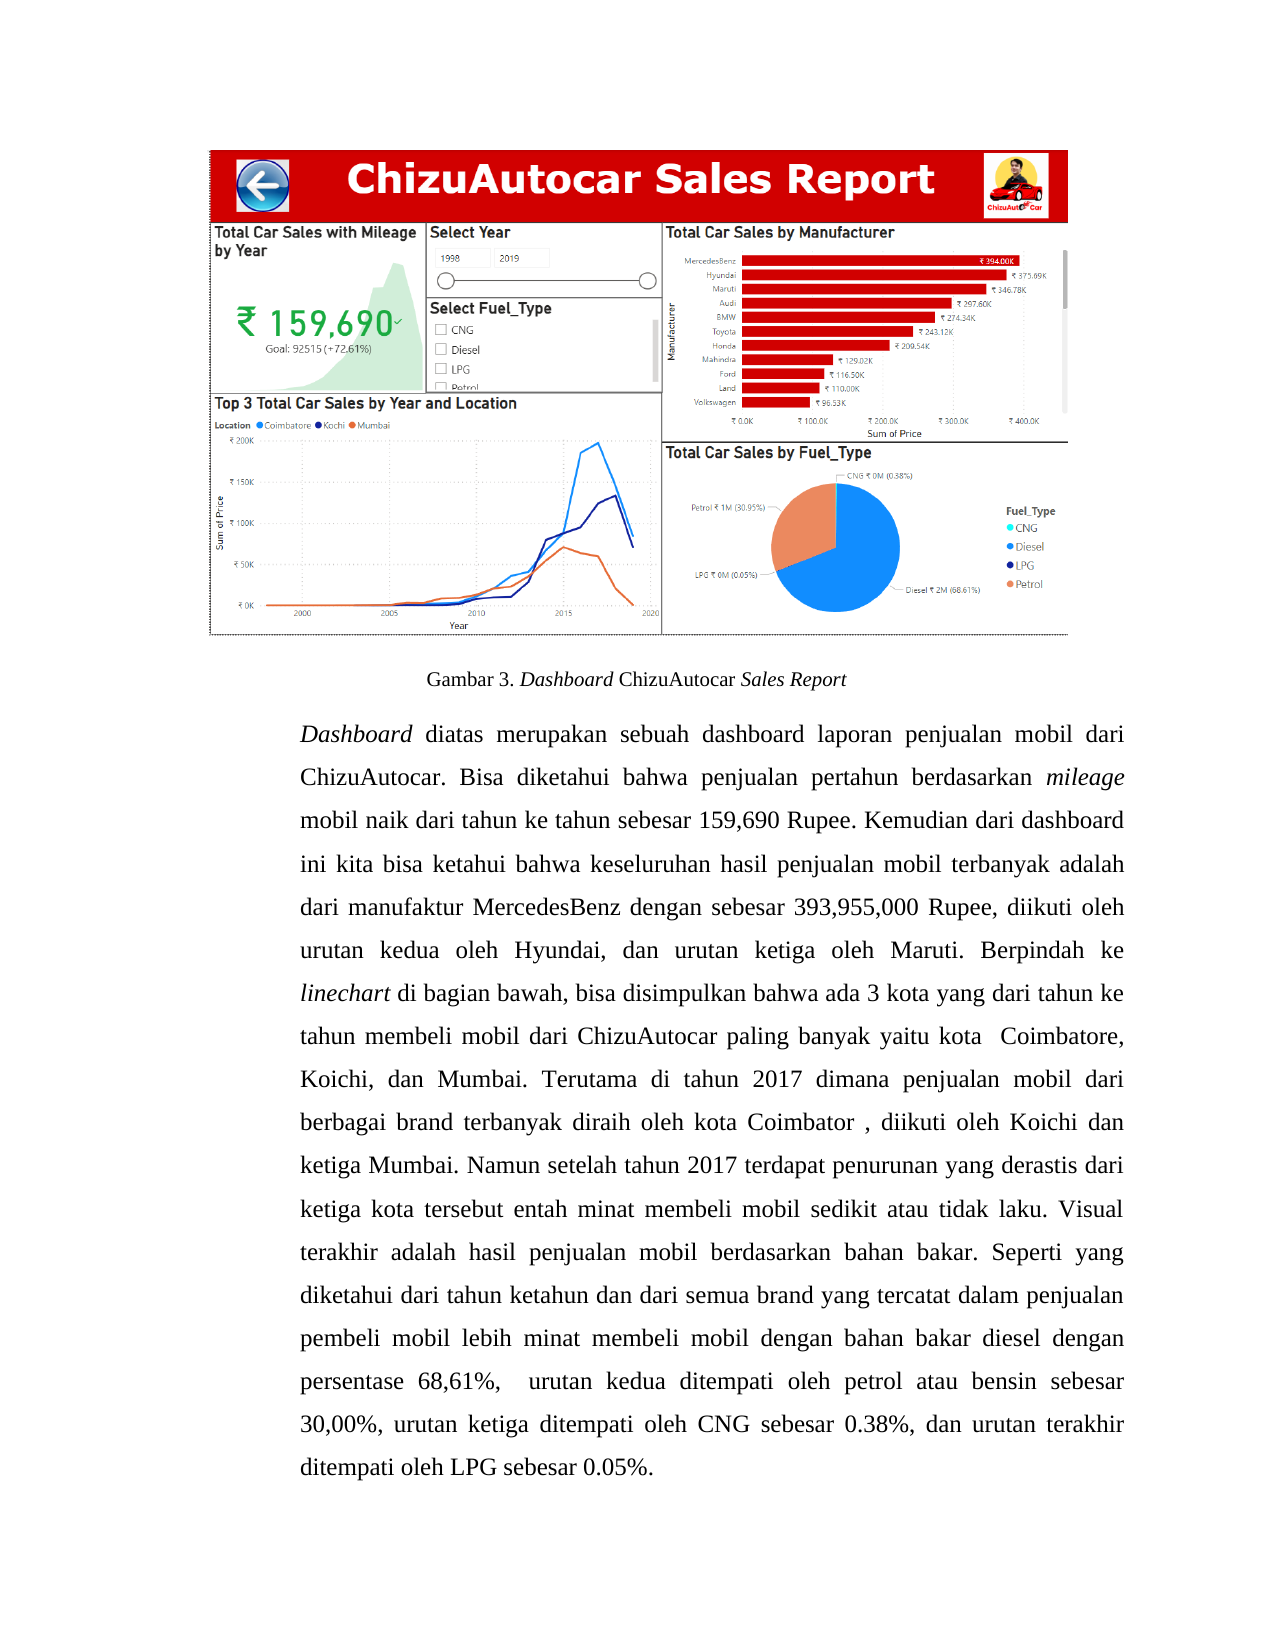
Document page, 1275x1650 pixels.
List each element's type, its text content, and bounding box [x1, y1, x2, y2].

text Dashboard diatas merupakan sebuah dashboard laporan penjualan mobil dari ChizuAutocar. Bisa diketahui bahwa penjualan pertahun berdasarkan mileage mobil naik dari tahun ke tahun sebesar 159,690 Rupee. Kemudian dari dashboard ini kita bisa ketahui bahwa keseluruhan hasil penjualan mobil terbanyak adalah dari manufaktur MercedesBenz dengan sebesar 393,955,000 Rupee, diikuti oleh urutan kedua oleh Hyundai, dan urutan ketiga oleh Maruti. Berpindah ke linechart di bagian bawah, bisa disimpulkan bahwa ada 3 kota yang dari tahun ke tahun membeli mobil dari ChizuAutocar paling banyak yaitu kota Coimbatore, Koichi, dan Mumbai. Terutama di tahun 2017 dimana penjualan mobil dari berbagai brand terbanyak diraih oleh kota Coimbator , diikuti oleh Koichi dan ketiga Mumbai. Namun setelah tahun 2017 terdapat penurunan yang derastis dari ketiga kota tersebut entah minat membeli mobil sedikit atau tidak laku. Visual terakhir adalah hasil penjualan mobil berdasarkan bahan bakar. Seperti yang diketahui dari tahun ketahun dan dari semua brand yang tercatat dalam penjualan pembeli mobil lebih minat membeli mobil dengan bahan bakar diesel dengan persentase 68,61%, urutan kedua ditempati oleh petrol atau bensin sebesar 30,00%, urutan ketiga ditempati oleh CNG sebesar 0.38%, dan urutan terakhir ditempati oleh LPG sebesar 0.05%. [300, 719, 1125, 1481]
text Gambar 3. Dashboard ChizuAutocar Sales Report [150, 667, 1125, 691]
